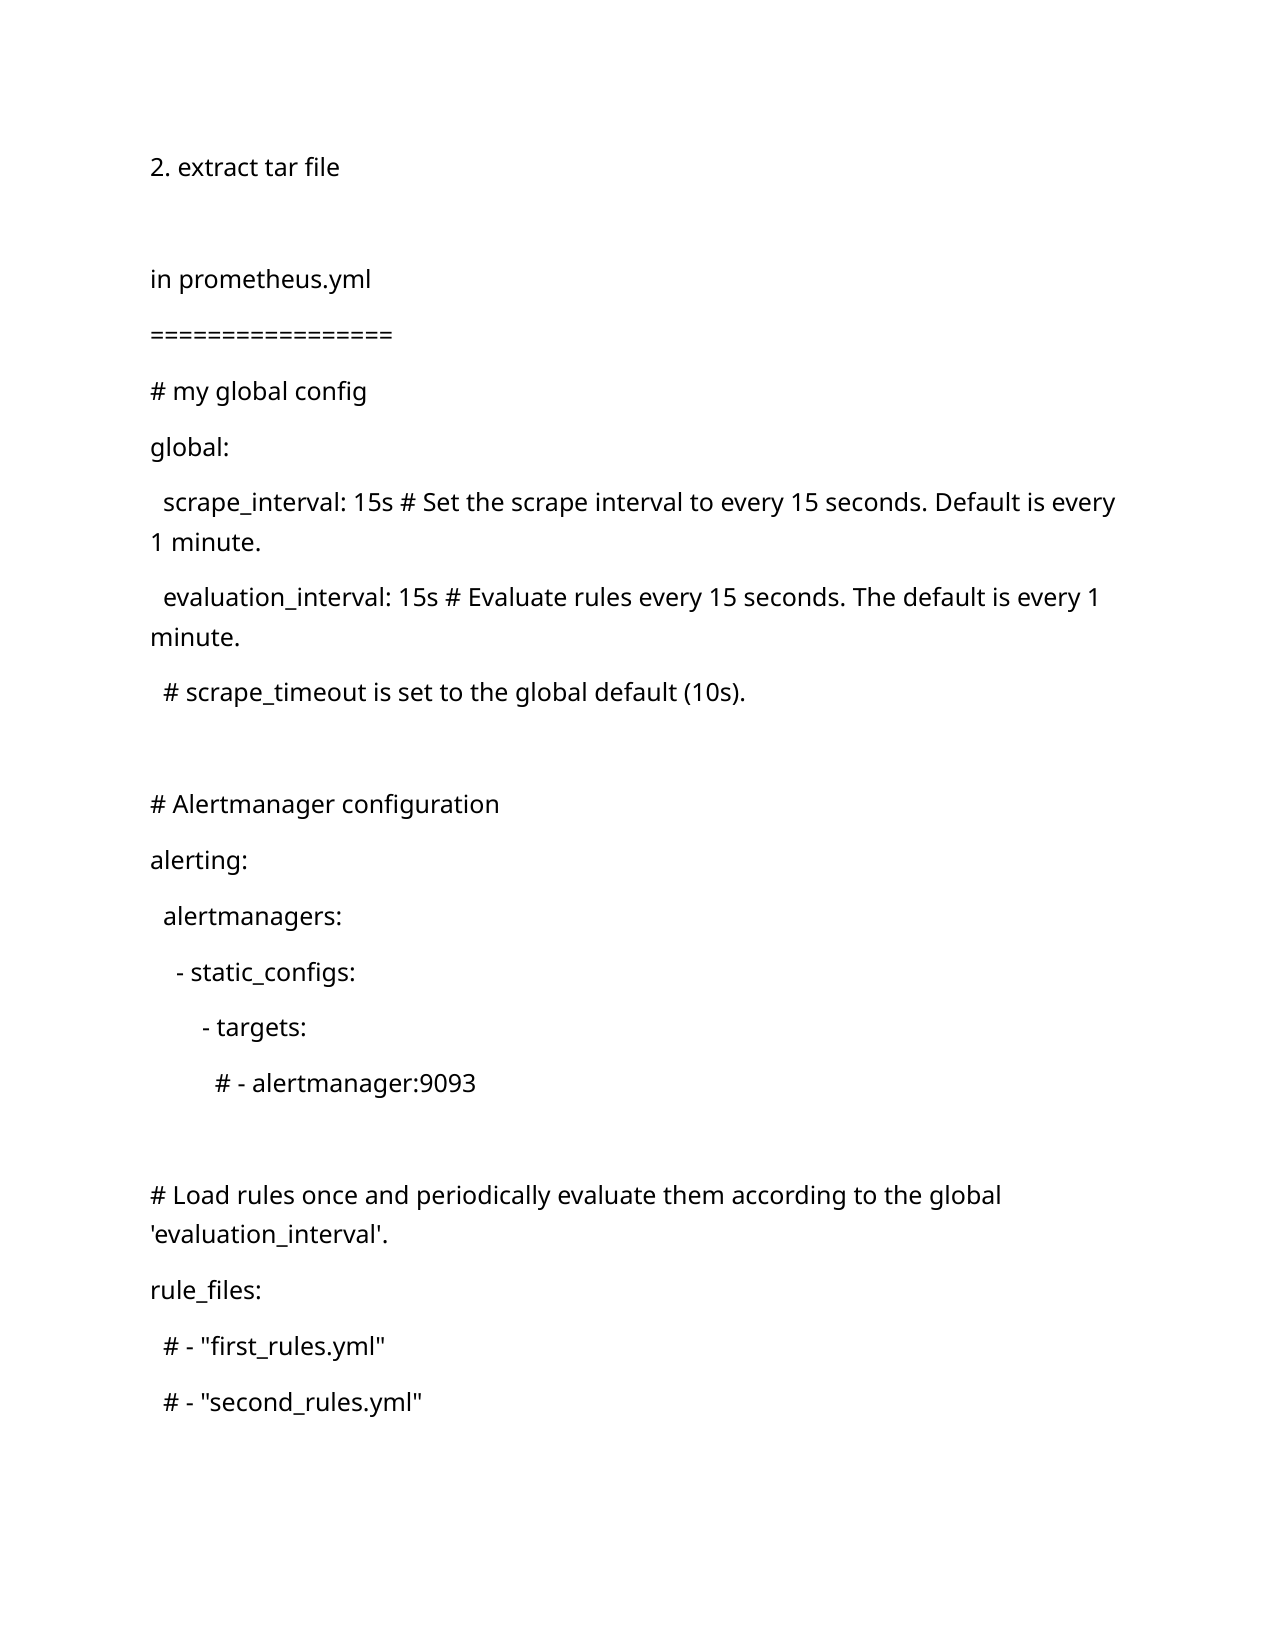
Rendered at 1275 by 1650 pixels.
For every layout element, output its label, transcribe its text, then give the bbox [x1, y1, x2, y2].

text scrape_interval: 15s # Set the scrape interval to every 15 seconds. Default is every 1 minute. [150, 485, 1125, 558]
text global: [150, 429, 1125, 463]
text # - "first_rules.yml" [150, 1328, 1125, 1362]
text rule_files: [150, 1272, 1125, 1307]
text alertmanagers: [150, 898, 1125, 932]
text - targets: [150, 1010, 1125, 1044]
text # Alertmanager configuration [150, 787, 1125, 821]
text # Load rules once and periodically evaluate them according to the global 'evaluation_interval'. [150, 1177, 1125, 1251]
text # scrape_timeout is set to the global default (10s). [150, 675, 1125, 709]
text 2. extract tar file [150, 150, 1125, 184]
text # - alertmanager:9093 [150, 1066, 1125, 1100]
text # - "second_rules.yml" [150, 1384, 1125, 1418]
text ================= [150, 317, 1125, 352]
text alerting: [150, 842, 1125, 877]
text in prometheus.yml [150, 262, 1125, 296]
text evaluation_interval: 15s # Evaluate rules every 15 seconds. The default is every 1 minute. [150, 580, 1125, 653]
text - static_configs: [150, 954, 1125, 988]
text # my global config [150, 373, 1125, 407]
